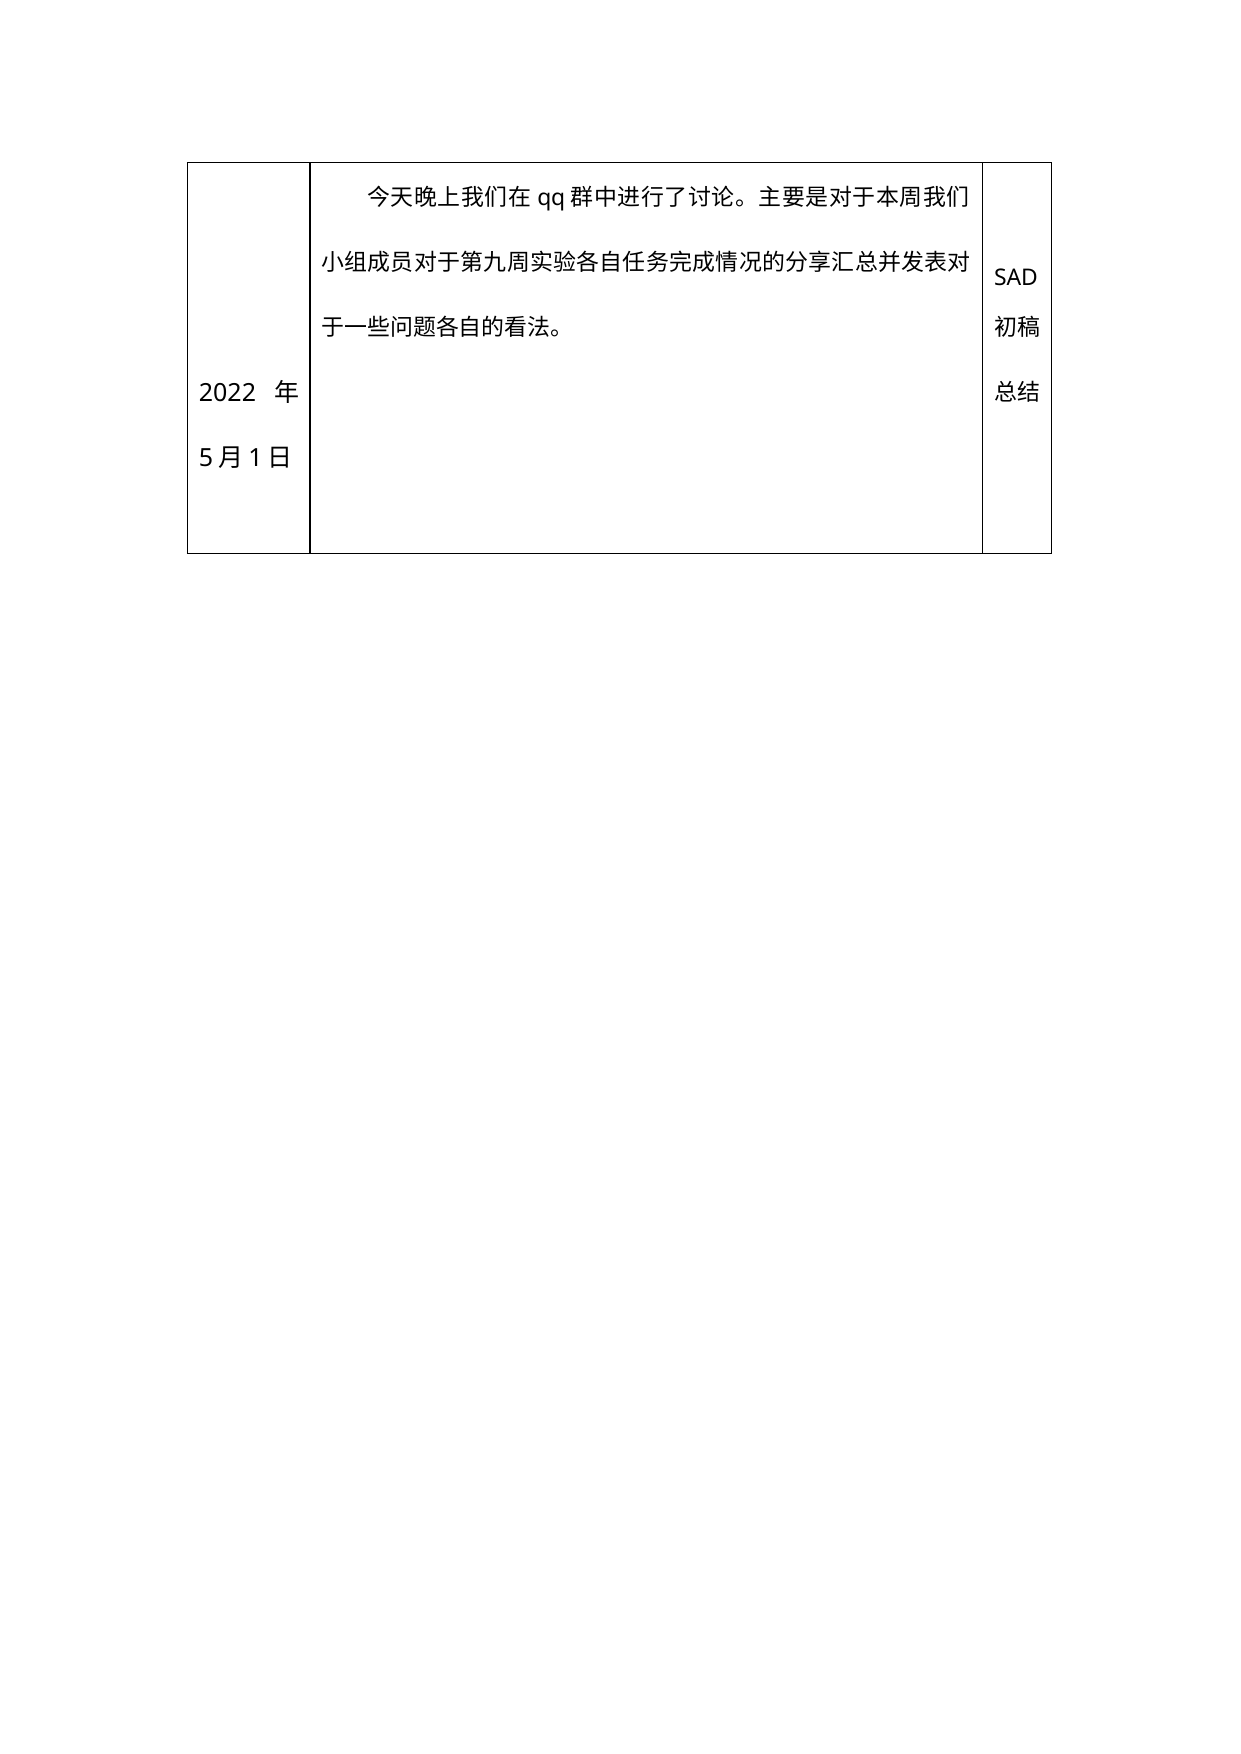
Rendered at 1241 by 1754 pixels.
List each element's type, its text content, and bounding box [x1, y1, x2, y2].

table_cell SAD初稿总结 [983, 163, 1051, 553]
table_cell 今天晚上我们在qq群中进行了讨论。主要是对于本周我们小组成员对于第九周实验各自任务完成情况的分享汇总并发表对于一些问题各自的看法。 [311, 163, 982, 553]
table_cell 2022年5月1日 [188, 163, 309, 553]
